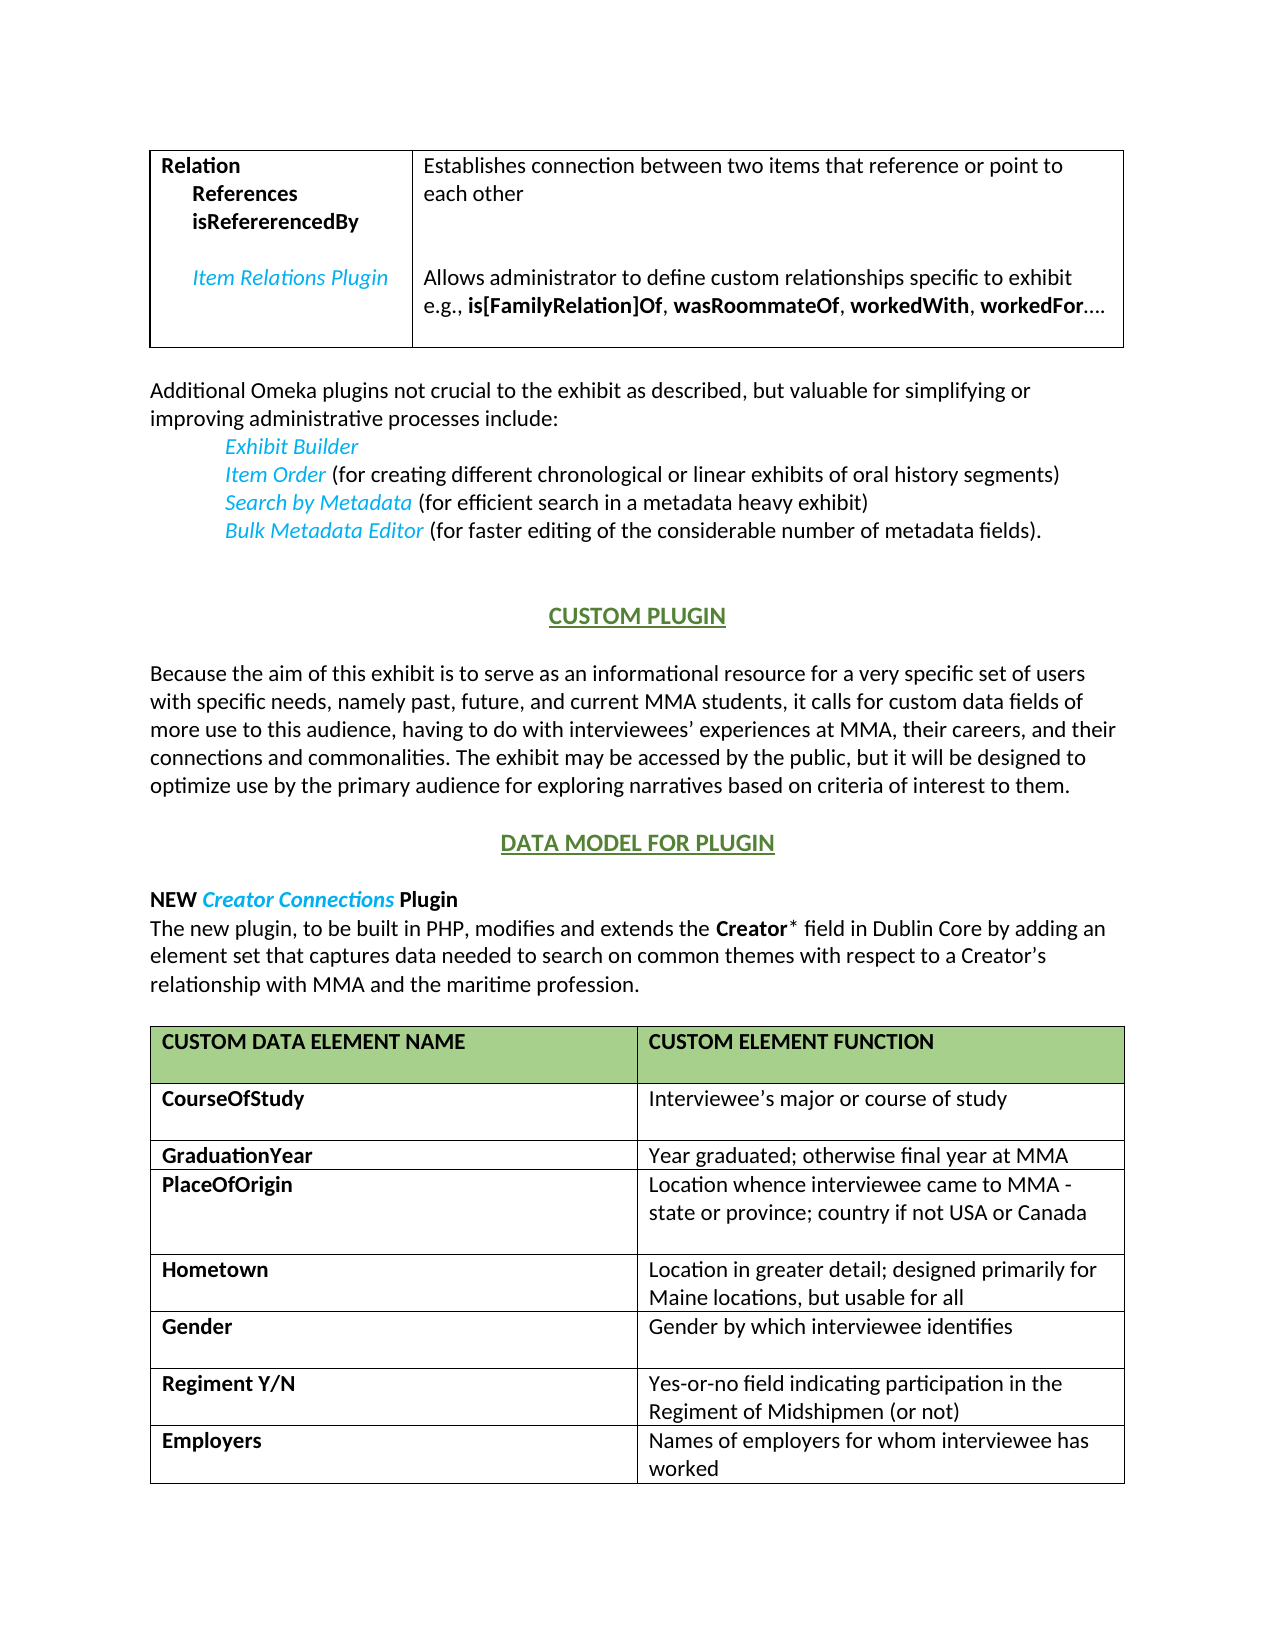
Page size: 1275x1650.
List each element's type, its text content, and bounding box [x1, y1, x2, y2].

text Search by Metadata (for efficient search in a metadata heavy exhibit) [150, 488, 1125, 516]
table_cell Gender [151, 1312, 637, 1368]
table_cell CourseOfStudy [151, 1084, 637, 1140]
text CUSTOM PLUGIN [150, 600, 1125, 631]
table_cell Interviewee’s major or course of study [638, 1084, 1124, 1140]
table_cell Hometown [151, 1255, 637, 1311]
table_cell Yes-or-no field indicating participation in the Regiment of Midshipmen (or not) [638, 1369, 1124, 1425]
table_header CUSTOM DATA ELEMENT NAME [151, 1027, 637, 1083]
text Exhibit Builder [150, 432, 1125, 460]
text Because the aim of this exhibit is to serve as an informational resource for a very specific set of users with specific needs, namely past, future, and current MMA students, it calls for custom data fields of more use to this audience, having to do with interviewees’ experiences at MMA, their careers, and their connections and commonalities. The exhibit may be accessed by the public, but it will be designed to optimize use by the primary audience for exploring narratives based on criteria of interest to them. [150, 659, 1125, 799]
text Bulk Metadata Editor (for faster editing of the considerable number of metadata fields). [150, 516, 1125, 544]
text The new plugin, to be built in PHP, modifies and extends the Creator* field in Dublin Core by adding an element set that captures data needed to search on common themes with respect to a Creator’s relationship with MMA and the maritime profession. [150, 914, 1125, 998]
text Item Order (for creating different chronological or linear exhibits of oral history segments) [150, 460, 1125, 488]
table_cell Location whence interviewee came to MMA - state or province; country if not USA or Canada [638, 1170, 1124, 1254]
table_cell Establishes connection between two items that reference or point to each other Allows administrator to define custom relationships specific to exhibit e.g., is[FamilyRelation]Of, wasRoommateOf, workedWith, workedFor…. [413, 151, 1123, 347]
table_cell Regiment Y/N [151, 1369, 637, 1425]
table_cell Names of employers for whom interviewee has worked [638, 1426, 1124, 1482]
table_cell Year graduated; otherwise final year at MMA [638, 1141, 1124, 1169]
table_cell Gender by which interviewee identifies [638, 1312, 1124, 1368]
table_header CUSTOM ELEMENT FUNCTION [638, 1027, 1124, 1083]
text Additional Omeka plugins not crucial to the exhibit as described, but valuable for simplifying or improving administrative processes include: [150, 376, 1125, 432]
table_cell GraduationYear [151, 1141, 637, 1169]
table_cell Location in greater detail; designed primarily for Maine locations, but usable for all [638, 1255, 1124, 1311]
table_cell Employers [151, 1426, 637, 1482]
table_cell PlaceOfOrigin [151, 1170, 637, 1254]
text NEW Creator Connections Plugin [150, 886, 1125, 914]
text DATA MODEL FOR PLUGIN [150, 827, 1125, 858]
table_cell Relation References isRefererencedBy Item Relations Plugin [151, 151, 412, 347]
